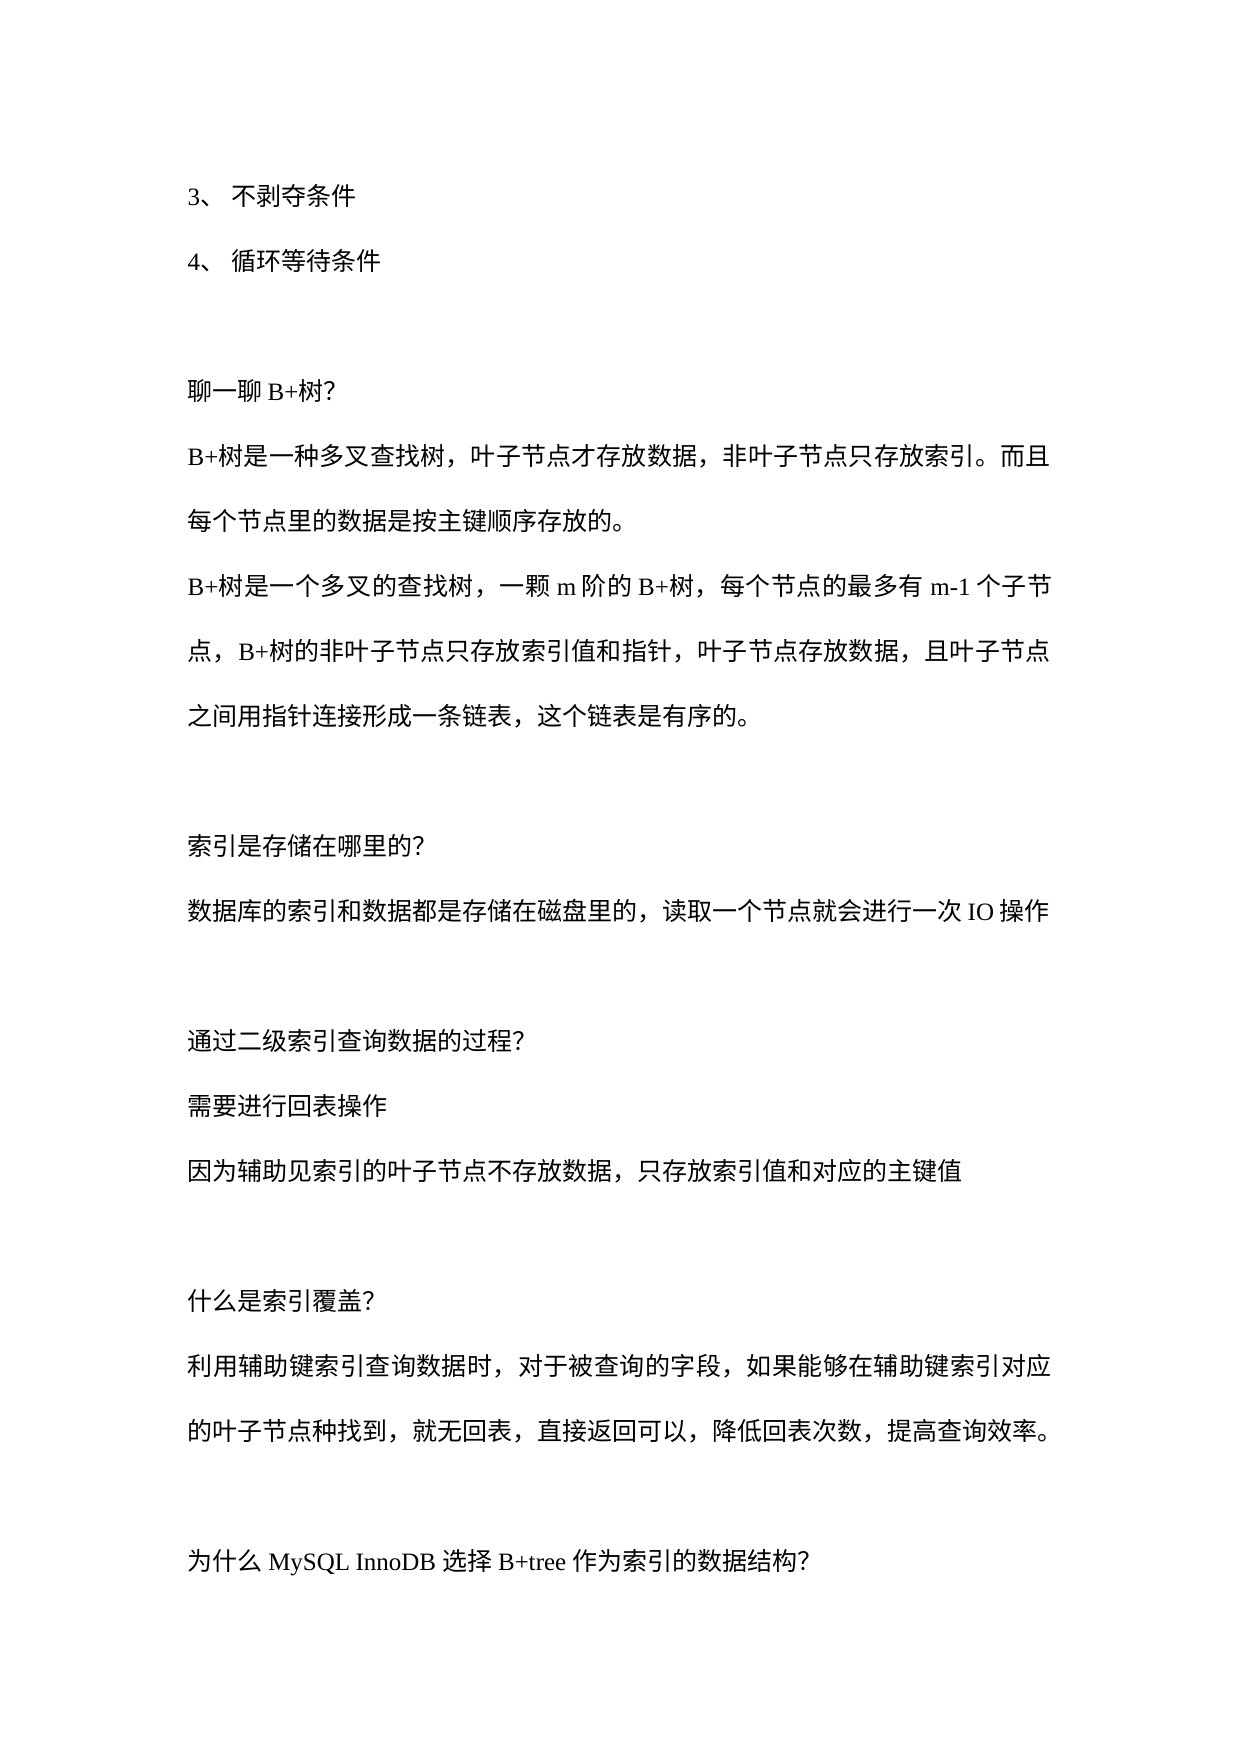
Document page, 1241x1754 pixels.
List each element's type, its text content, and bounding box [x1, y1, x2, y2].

text B+树是一种多叉查找树，叶子节点才存放数据，非叶子节点只存放索引。而且每个节点里的数据是按主键顺序存放的。 [187, 422, 1053, 552]
text 需要进行回表操作 [187, 1072, 1053, 1137]
list 循环等待条件 [187, 227, 1053, 292]
text 通过二级索引查询数据的过程？ [187, 1007, 1053, 1072]
text 因为辅助见索引的叶子节点不存放数据，只存放索引值和对应的主键值 [187, 1137, 1053, 1202]
text 数据库的索引和数据都是存储在磁盘里的，读取一个节点就会进行一次IO操作 [187, 877, 1053, 942]
text 聊一聊B+树？ [187, 357, 1053, 422]
text B+树是一个多叉的查找树，一颗m阶的B+树，每个节点的最多有m-1个子节点，B+树的非叶子节点只存放索引值和指针，叶子节点存放数据，且叶子节点之间用指针连接形成一条链表，这个链表是有序的。 [187, 552, 1053, 747]
text 什么是索引覆盖？ [187, 1267, 1053, 1332]
list 不剥夺条件 [187, 162, 1053, 227]
text 利用辅助键索引查询数据时，对于被查询的字段，如果能够在辅助键索引对应的叶子节点种找到，就无回表，直接返回可以，降低回表次数，提高查询效率。 [187, 1332, 1053, 1462]
text 为什么 MySQL InnoDB 选择 B+tree 作为索引的数据结构？ [187, 1527, 1053, 1592]
text 索引是存储在哪里的？ [187, 812, 1053, 877]
